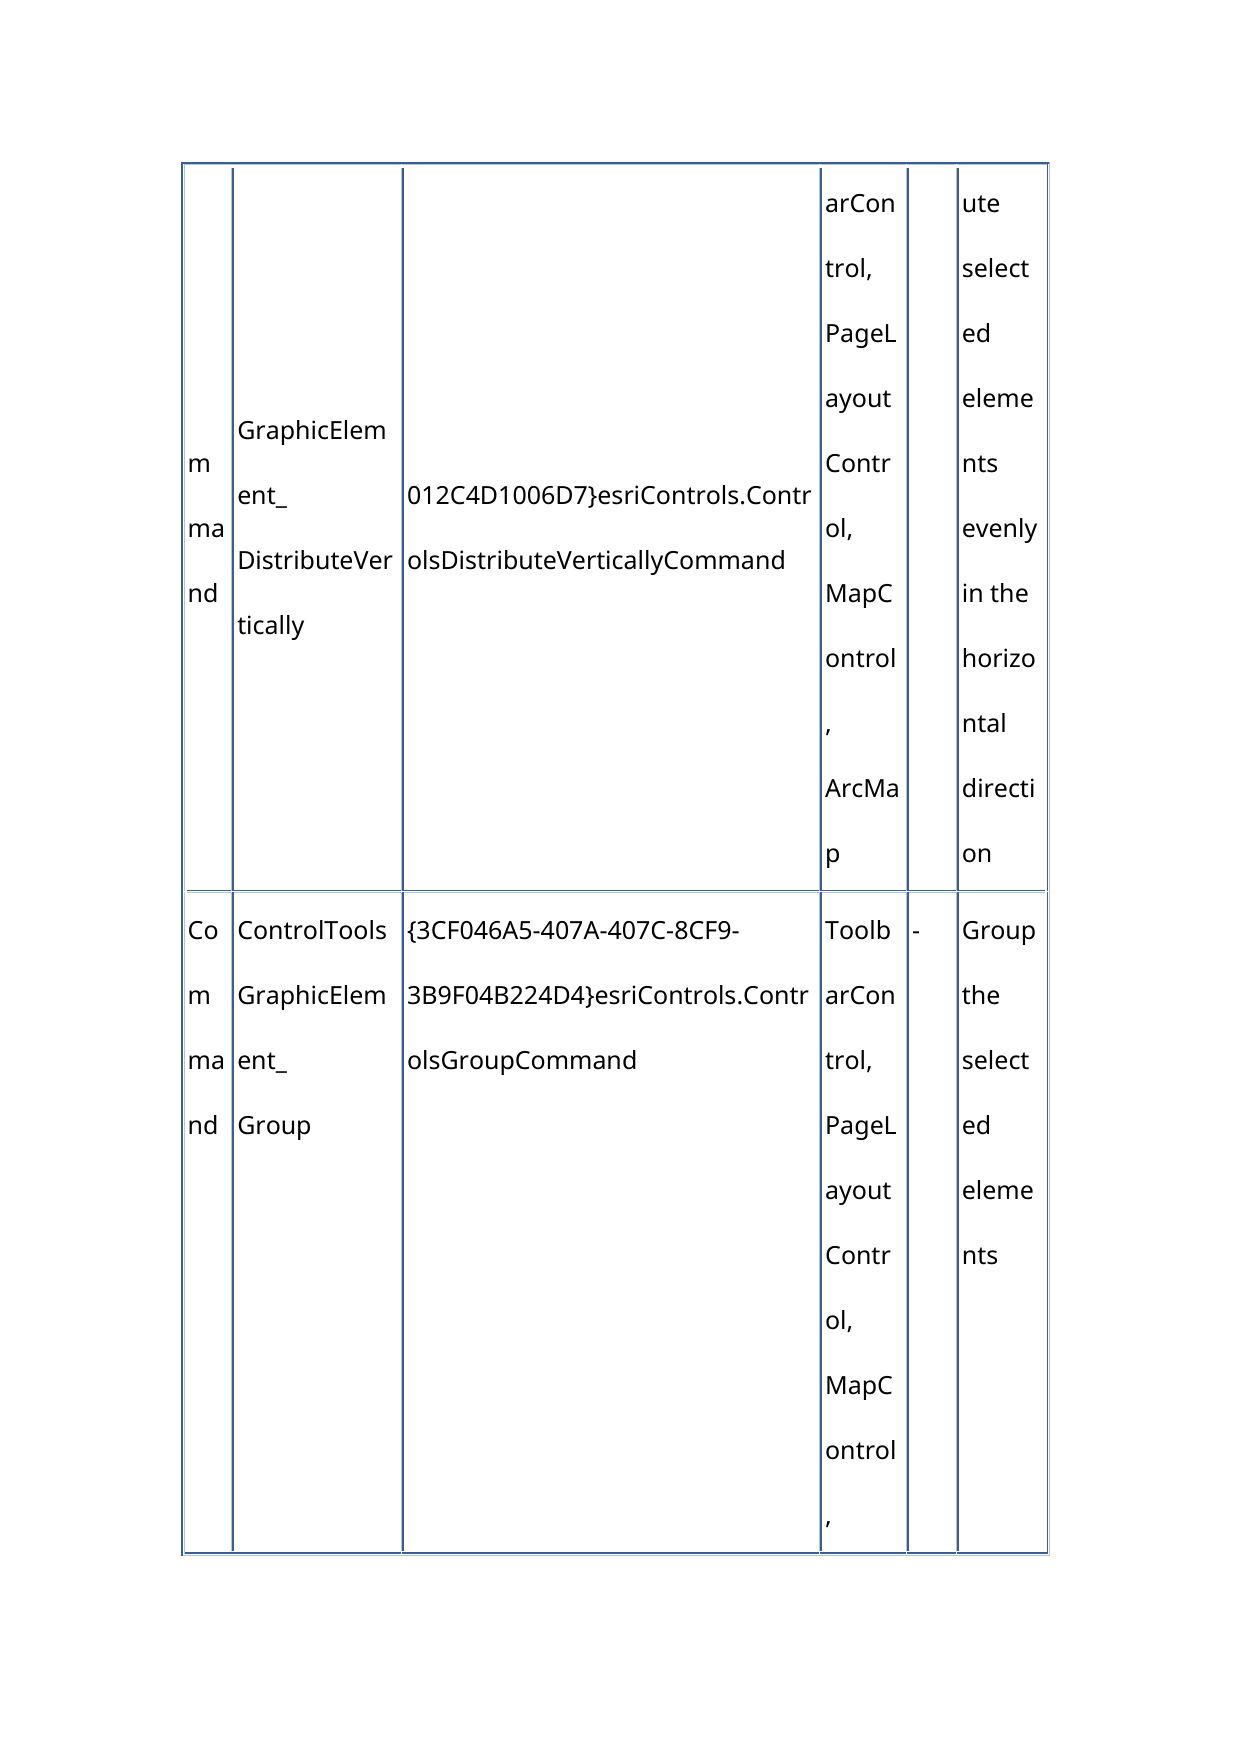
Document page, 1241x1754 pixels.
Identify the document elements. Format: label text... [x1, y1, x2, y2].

table_cell Command [185, 165, 232, 889]
table_cell Command [185, 890, 232, 1552]
table_cell - [907, 893, 957, 1552]
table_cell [232, 893, 402, 1552]
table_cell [957, 890, 1047, 1552]
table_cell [820, 893, 907, 1552]
table_cell - [907, 164, 957, 889]
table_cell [957, 165, 1047, 889]
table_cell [402, 164, 820, 889]
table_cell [820, 164, 907, 889]
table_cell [402, 893, 820, 1552]
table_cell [232, 164, 402, 889]
